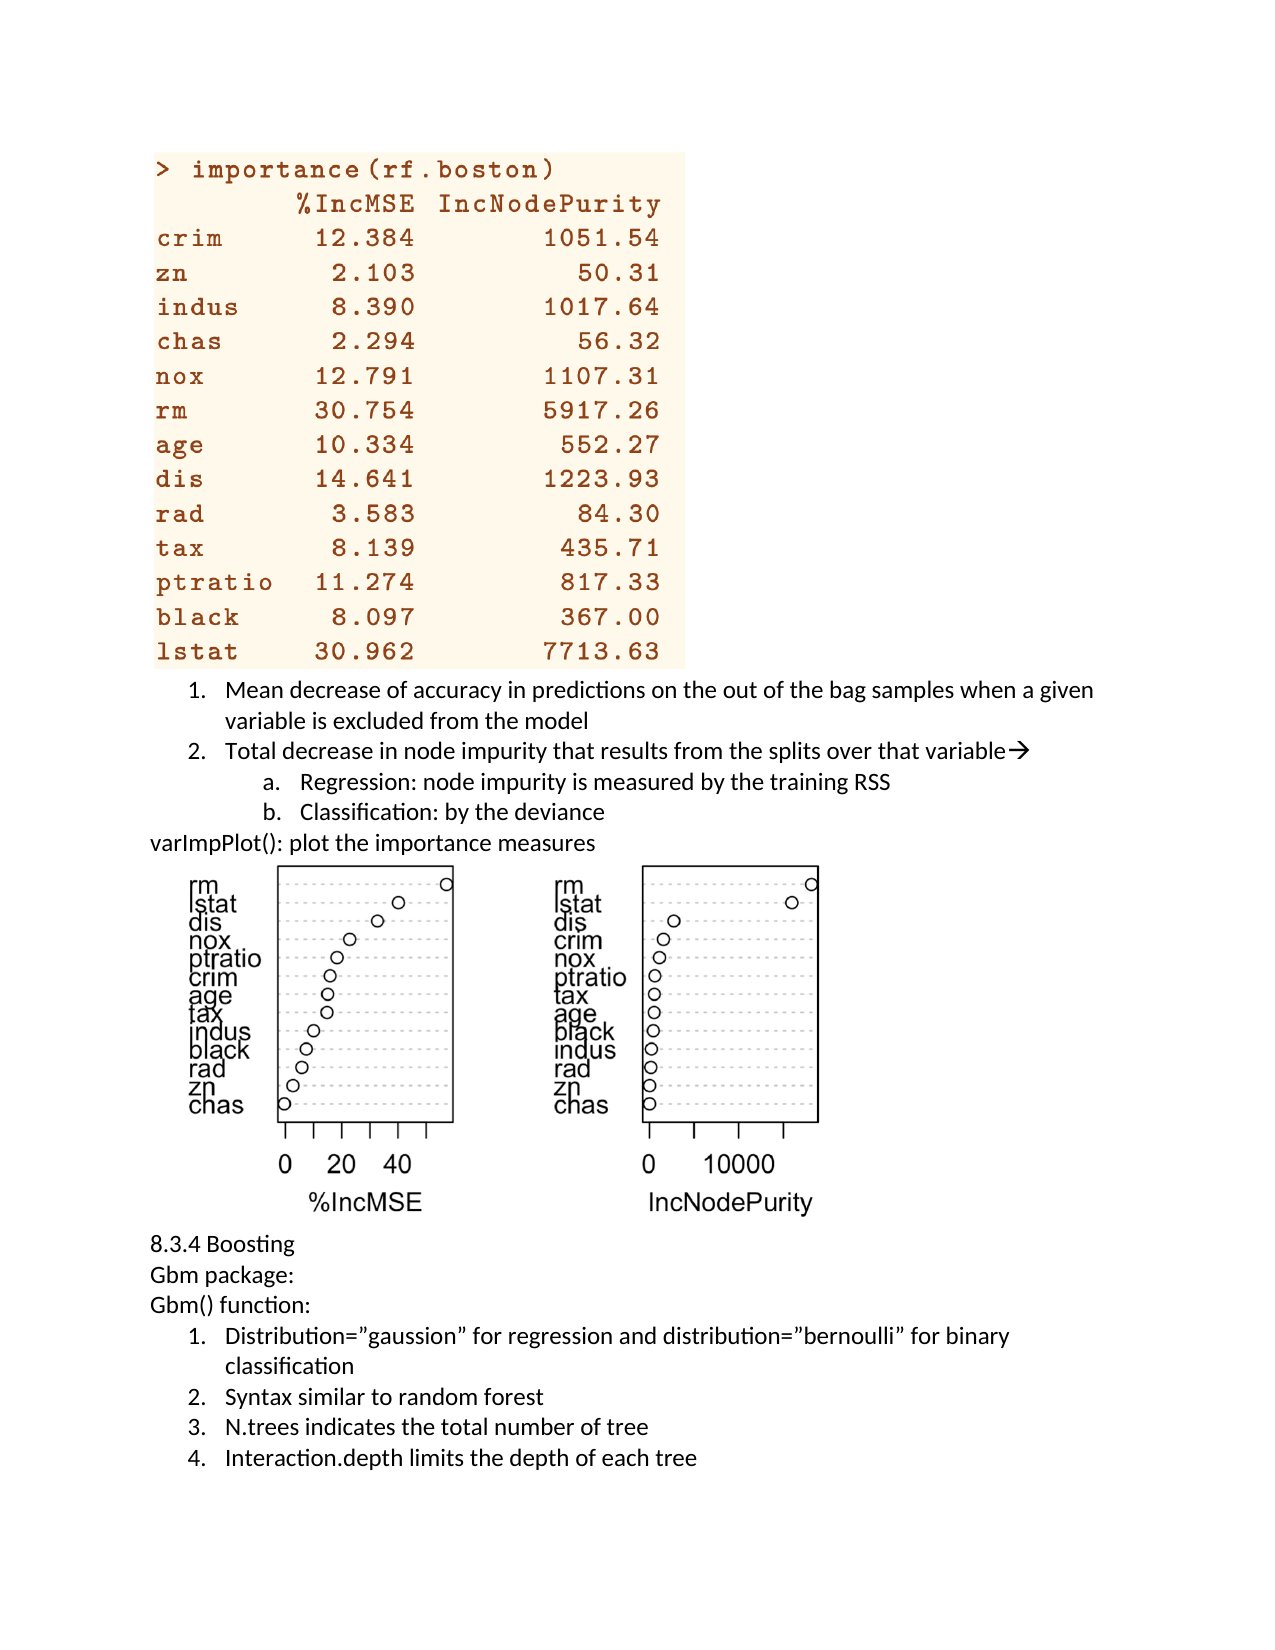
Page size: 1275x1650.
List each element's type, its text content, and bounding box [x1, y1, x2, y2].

list Mean decrease of accuracy in predictions on the out of the bag samples when a given variable is excluded from the model [187, 674, 1125, 735]
text varImpPlot(): plot the importance measures [150, 827, 1125, 857]
picture [150, 150, 686, 675]
text 8.3.4 Boosting [150, 1228, 1125, 1259]
list Interaction.depth limits the depth of each tree [187, 1442, 1125, 1472]
text Gbm() function: [150, 1289, 1125, 1320]
list Classification: by the deviance [262, 796, 1125, 827]
list Regression: node impurity is measured by the training RSS [262, 766, 1125, 796]
picture [150, 857, 834, 1229]
list Syntax similar to random forest [187, 1381, 1125, 1411]
list Total decrease in node impurity that results from the splits over that variable [187, 735, 1125, 766]
list N.trees indicates the total number of tree [187, 1411, 1125, 1442]
list Distribution=”gaussion” for regression and distribution=”bernoulli” for binary classification [187, 1320, 1125, 1381]
text Gbm package: [150, 1259, 1125, 1289]
